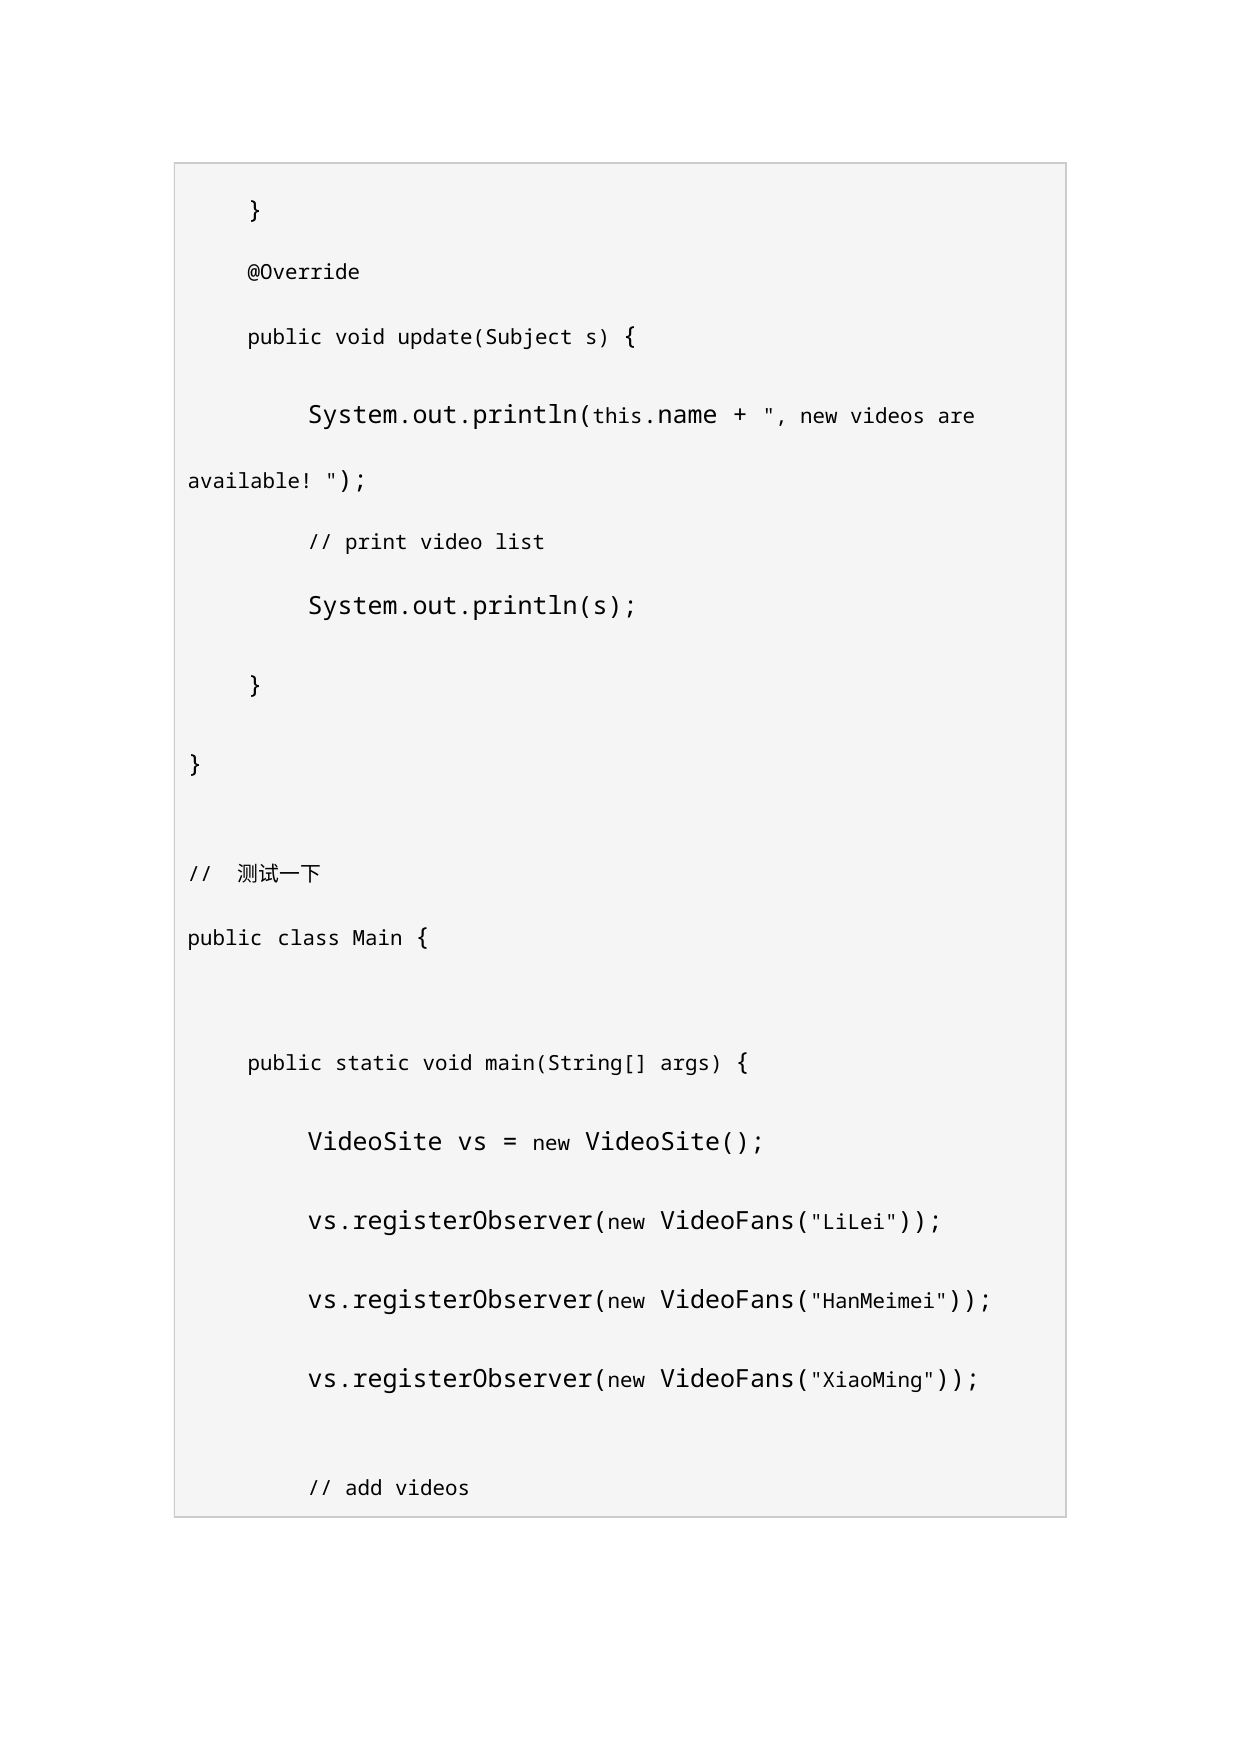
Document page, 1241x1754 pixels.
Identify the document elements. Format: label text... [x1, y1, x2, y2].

text System.out.println(s); [175, 558, 1065, 637]
text } [175, 716, 1065, 795]
text @Override [175, 241, 1065, 288]
text public class Main { [175, 889, 1065, 968]
text System.out.println(this.name + ", new videos are available! "); [175, 367, 1065, 511]
text } [175, 637, 1065, 716]
text // add videos [175, 1457, 1065, 1516]
text // 测试一下 [175, 842, 1065, 888]
text public static void main(String[] args) { [175, 1014, 1065, 1093]
text vs.registerObserver(new VideoFans("HanMeimei")); [175, 1252, 1065, 1331]
text public void update(Subject s) { [175, 288, 1065, 367]
text VideoSite vs = new VideoSite(); [175, 1094, 1065, 1173]
text // print video list [175, 511, 1065, 558]
text vs.registerObserver(new VideoFans("XiaoMing")); [175, 1331, 1065, 1410]
text } [175, 164, 1065, 241]
text vs.registerObserver(new VideoFans("LiLei")); [175, 1173, 1065, 1252]
